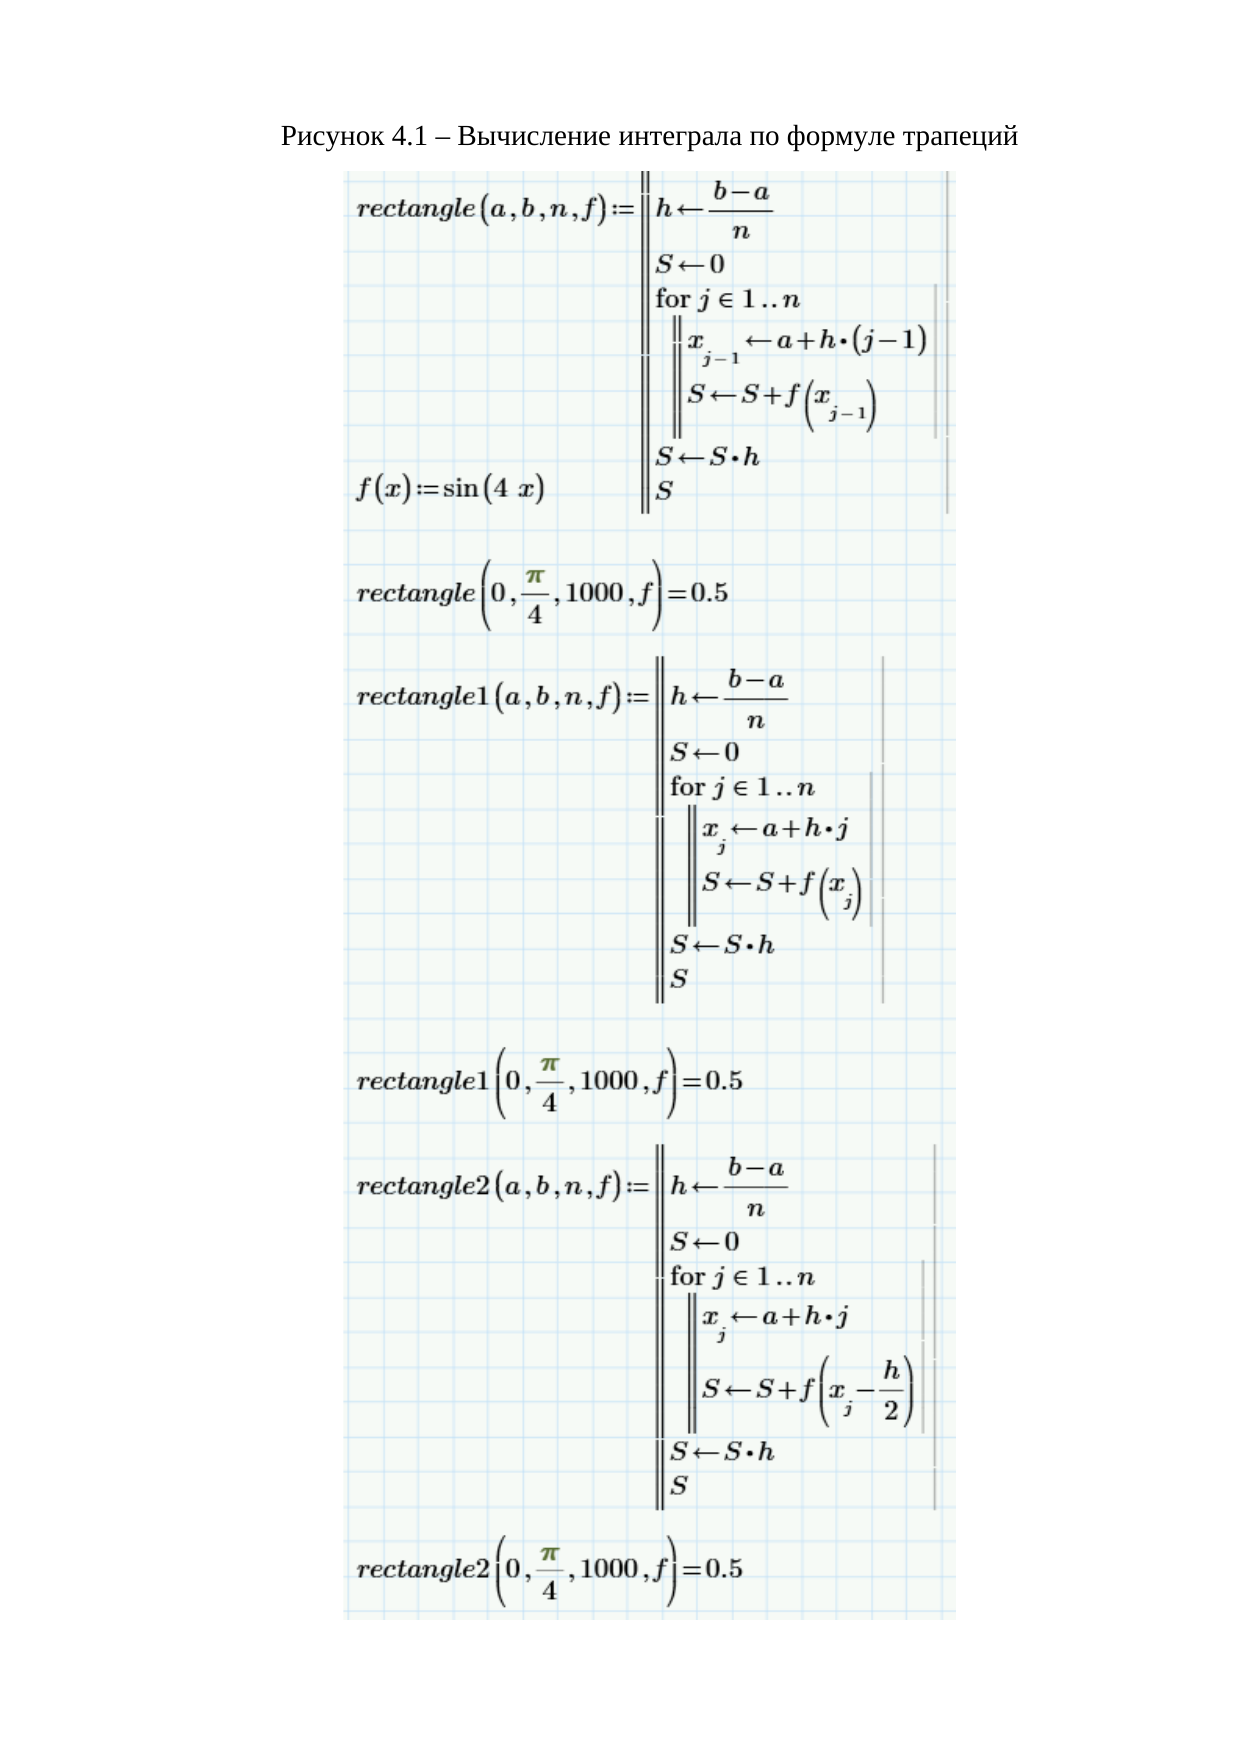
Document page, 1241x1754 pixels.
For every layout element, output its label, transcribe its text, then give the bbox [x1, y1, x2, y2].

text Рисунок 4.1 – Вычисление интеграла по формуле трапеций [118, 118, 1181, 152]
picture [343, 171, 956, 1620]
